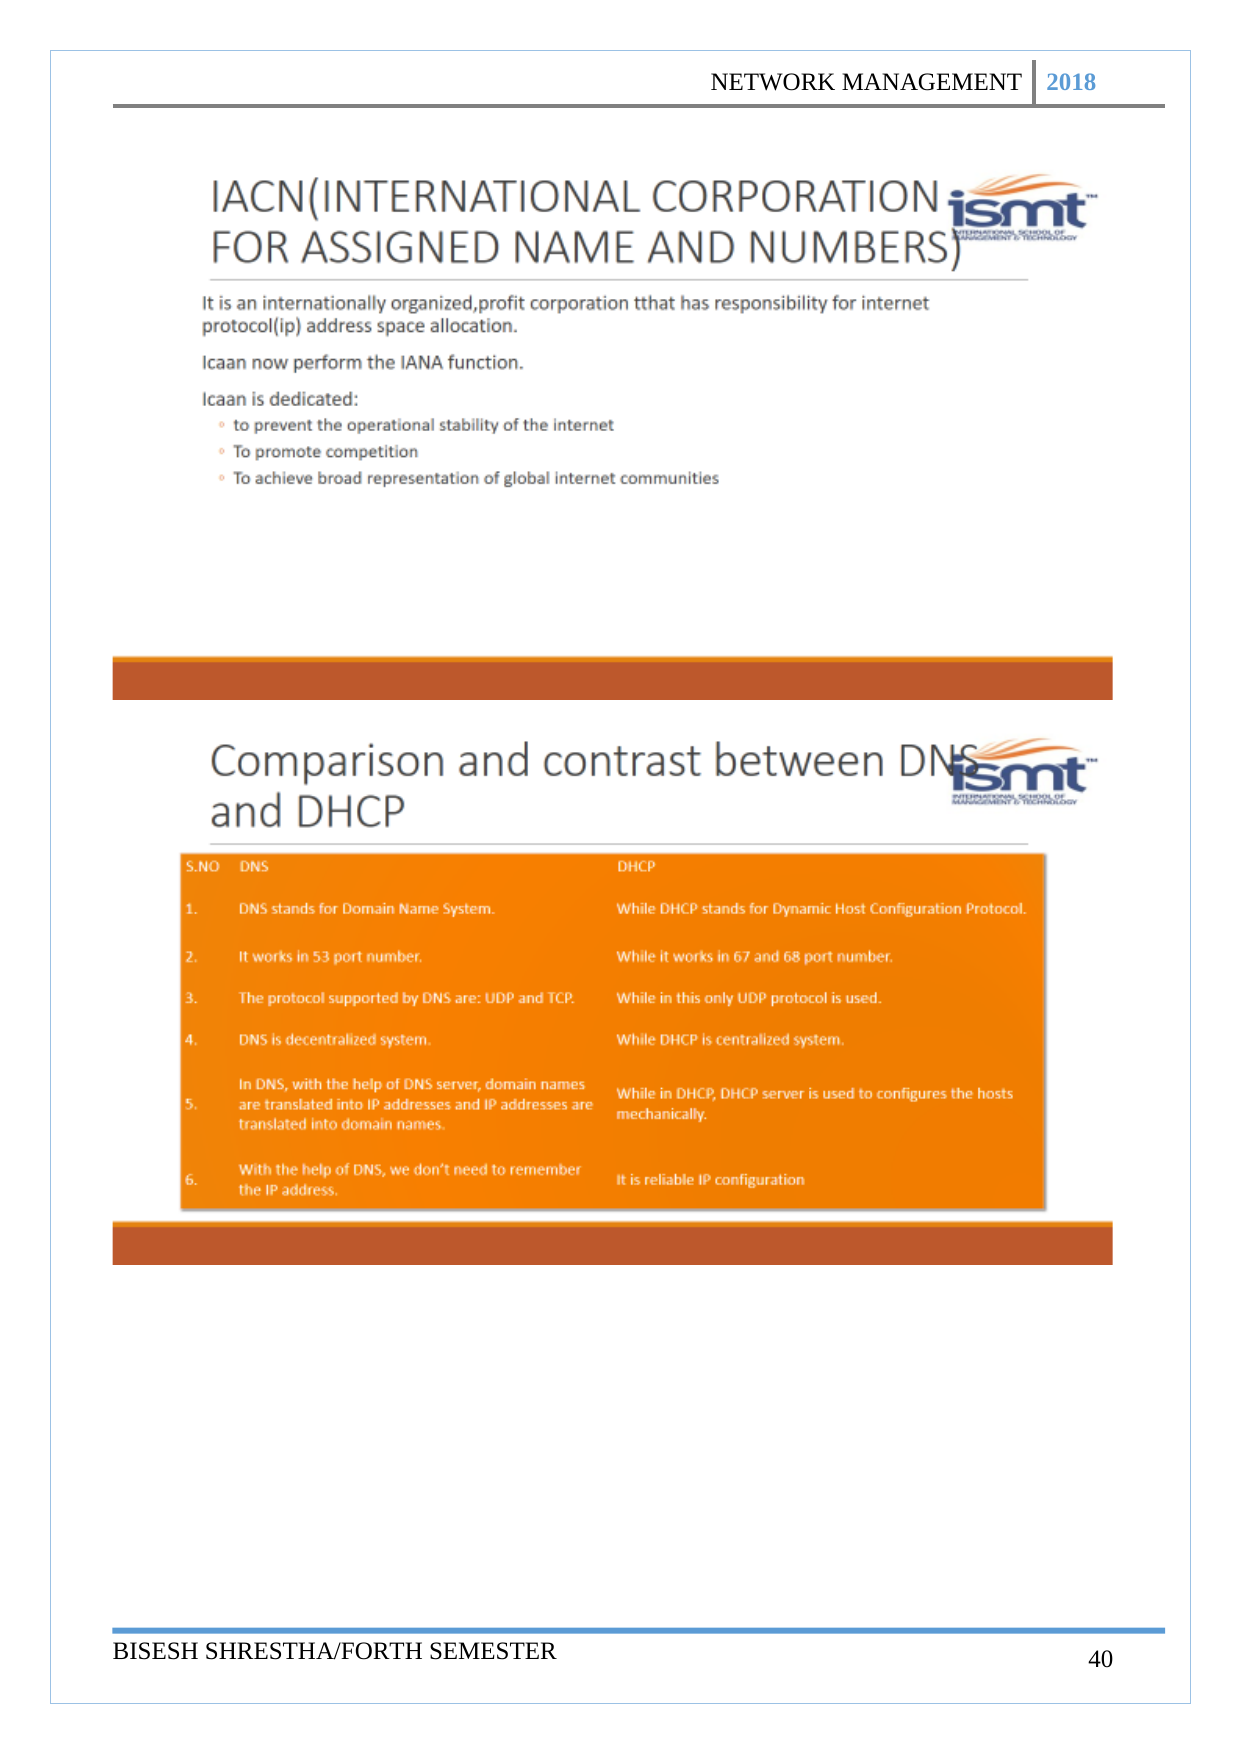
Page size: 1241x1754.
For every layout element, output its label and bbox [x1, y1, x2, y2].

picture [112, 137, 1113, 700]
picture [112, 702, 1113, 1265]
